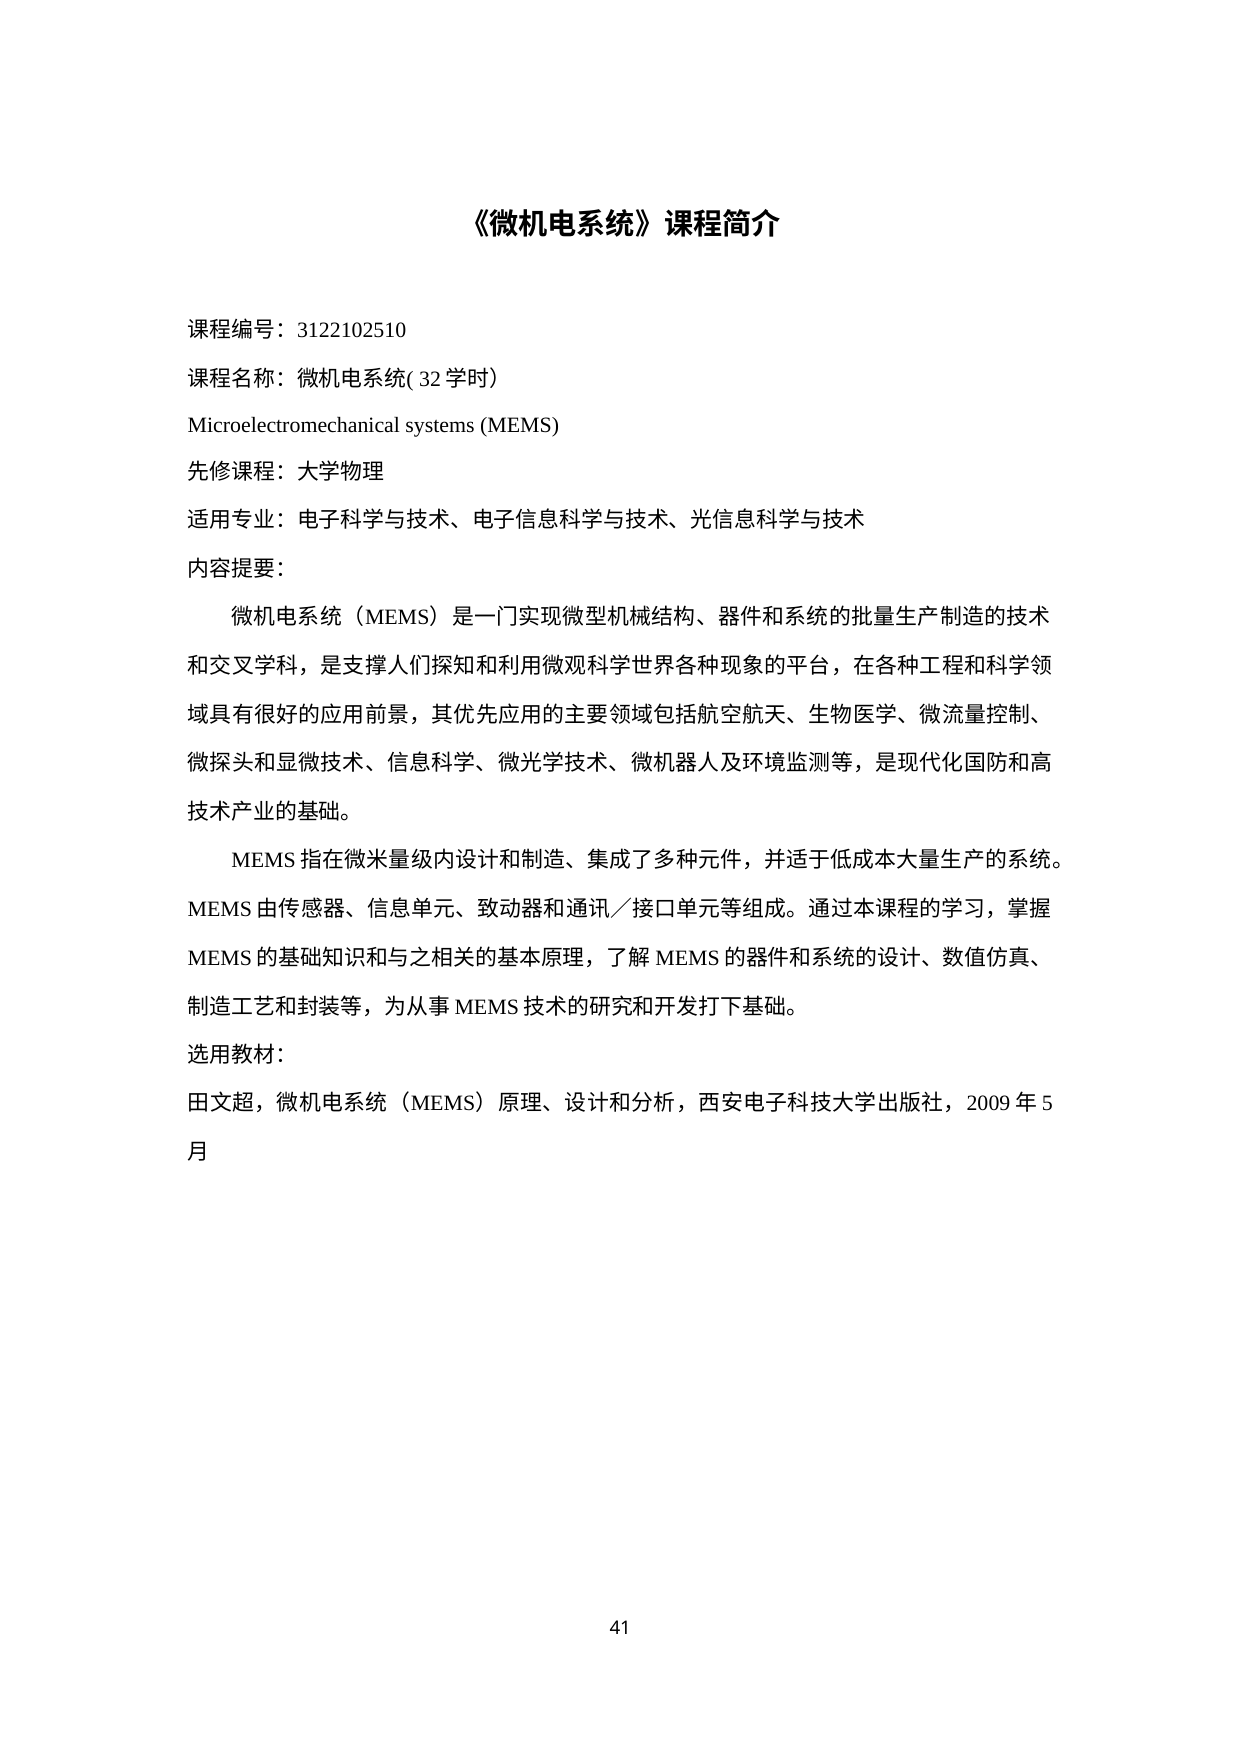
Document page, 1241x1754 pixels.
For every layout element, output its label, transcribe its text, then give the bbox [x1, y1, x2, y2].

text 内容提要： [187, 550, 1053, 583]
text 先修课程：大学物理 [187, 454, 1053, 486]
text MEMS指在微米量级内设计和制造、集成了多种元件，并适于低成本大量生产的系统。MEMS由传感器、信息单元、致动器和通讯／接口单元等组成。通过本课程的学习，掌握MEMS的基础知识和与之相关的基本原理，了解MEMS的器件和系统的设计、数值仿真、制造工艺和封装等，为从事MEMS技术的研究和开发打下基础。 [187, 842, 1053, 1021]
text 课程名称：微机电系统( 32学时） [187, 360, 1053, 393]
text 课程编号：3122102510 [187, 312, 1053, 344]
text 选用教材： [187, 1037, 1053, 1069]
text 田文超，微机电系统（MEMS）原理、设计和分析，西安电子科技大学出版社，2009年5月 [187, 1085, 1053, 1166]
text 适用专业：电子科学与技术、电子信息科学与技术、光信息科学与技术 [187, 502, 1053, 534]
text Microelectromechanical systems (MEMS) [187, 409, 1053, 441]
subtitle 《微机电系统》课程简介 [187, 189, 1053, 254]
text 微机电系统（MEMS）是一门实现微型机械结构、器件和系统的批量生产制造的技术和交叉学科，是支撑人们探知和利用微观科学世界各种现象的平台，在各种工程和科学领域具有很好的应用前景，其优先应用的主要领域包括航空航天、生物医学、微流量控制、微探头和显微技术、信息科学、微光学技术、微机器人及环境监测等，是现代化国防和高技术产业的基础。 [187, 599, 1053, 826]
